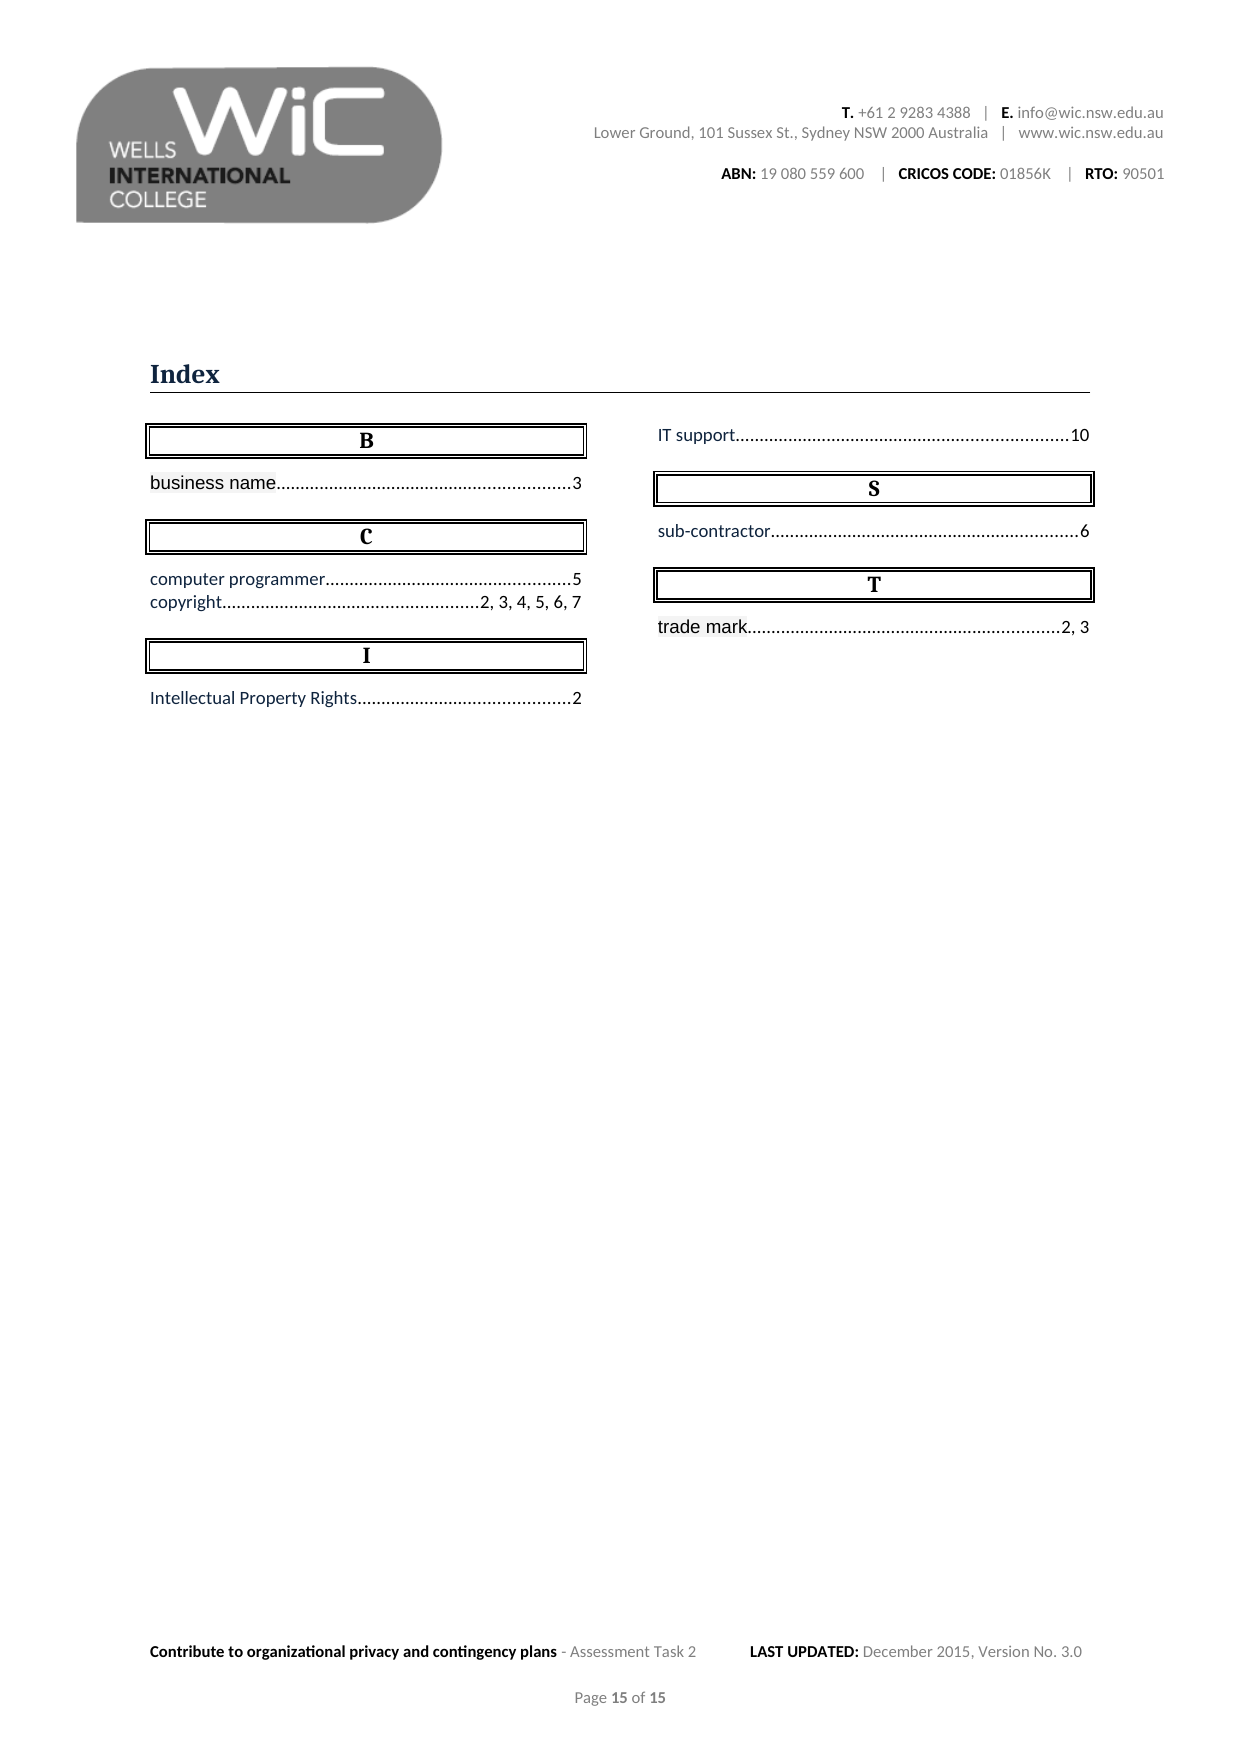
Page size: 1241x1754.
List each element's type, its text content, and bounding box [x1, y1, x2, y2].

text business name 3 [150, 471, 583, 494]
text copyright 2, 3, 4, 5, 6, 7 [150, 590, 583, 613]
text computer programmer 5 [150, 567, 583, 590]
text trade mark 2, 3 [658, 615, 1090, 638]
text sub-contractor 6 [658, 519, 1090, 542]
subtitle Index [150, 359, 1090, 392]
text IT support 10 [658, 423, 1090, 446]
text Intellectual Property Rights 2 [150, 686, 583, 709]
